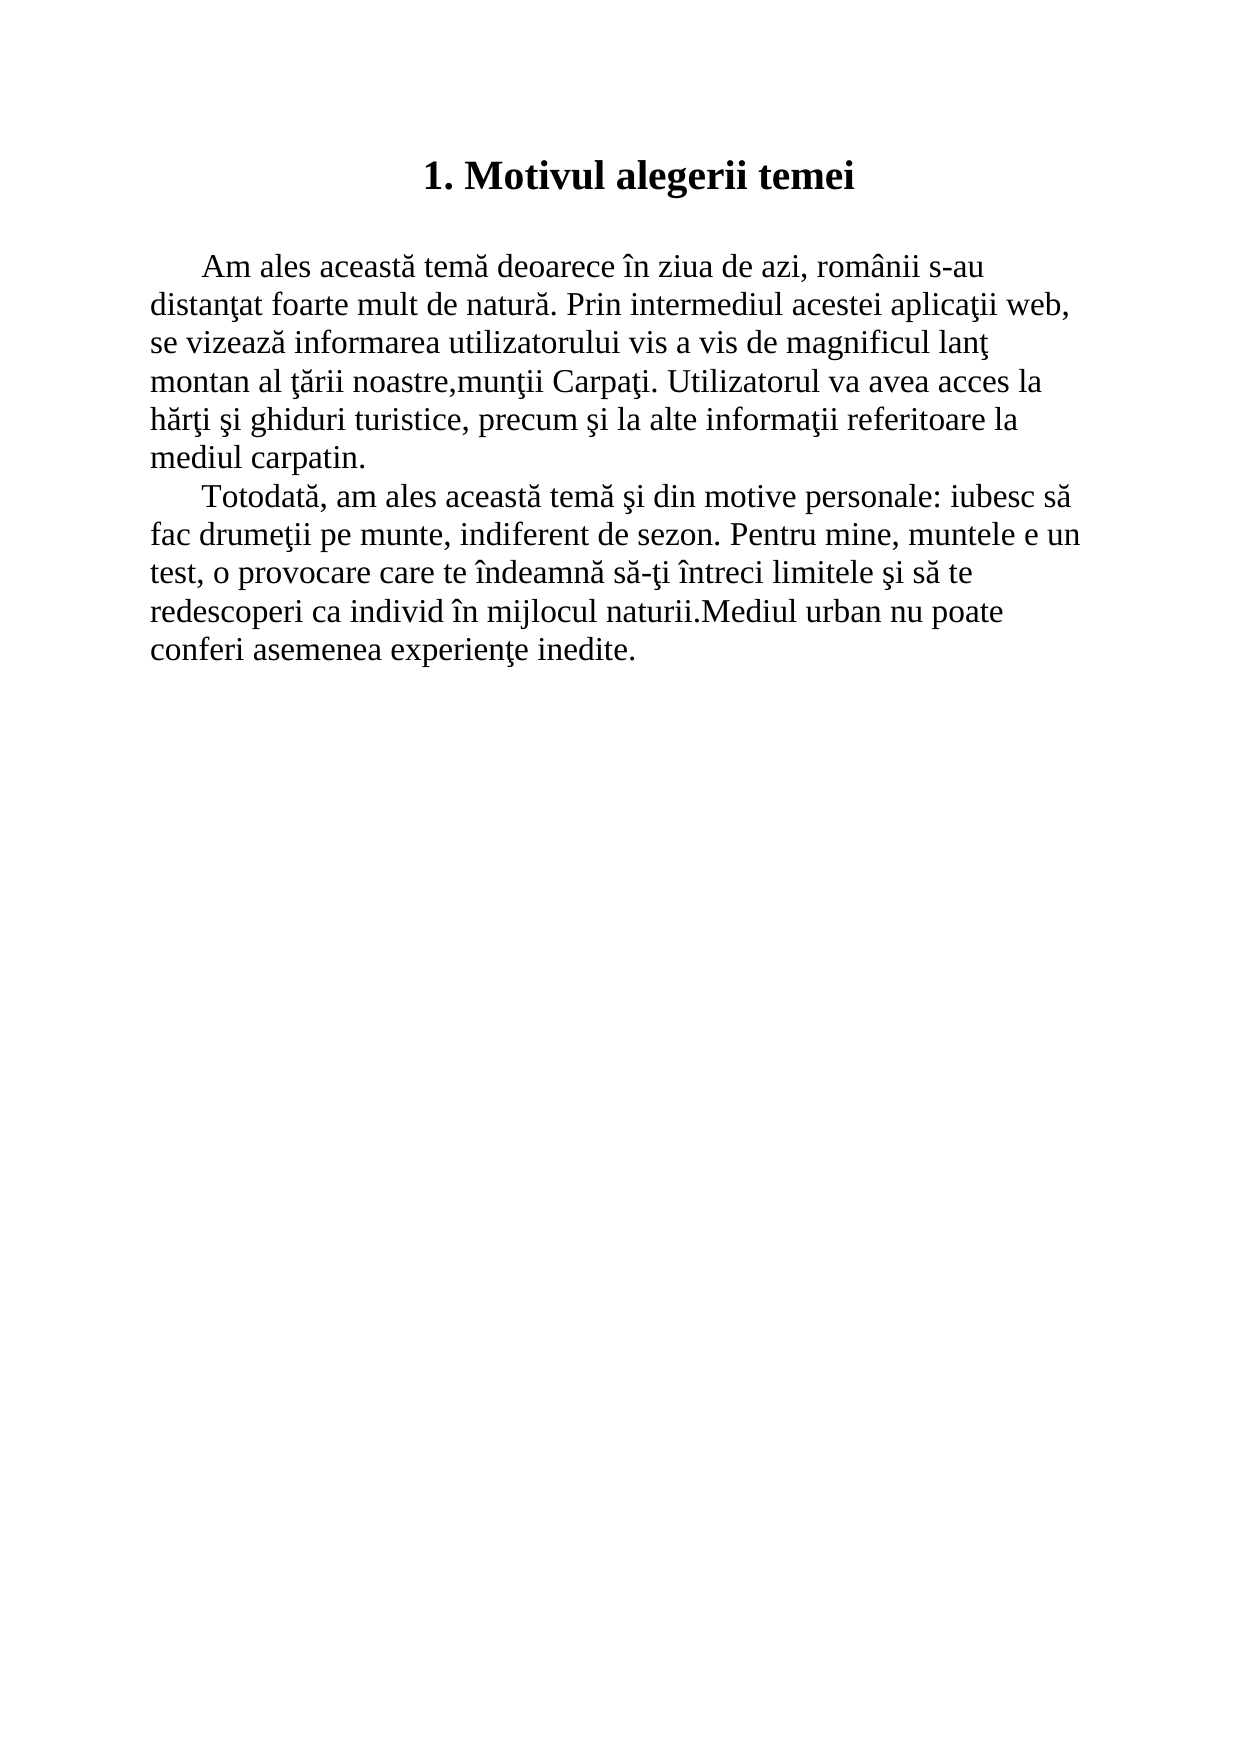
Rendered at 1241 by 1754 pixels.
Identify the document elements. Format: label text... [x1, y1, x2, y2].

text Totodată, am ales această temă şi din motive personale: iubesc să fac drumeţii pe munte, indiferent de sezon. Pentru mine, muntele e un test, o provocare care te îndeamnă să-ţi întreci limitele şi să te redescoperi ca individ în mijlocul naturii.Mediul urban nu poate conferi asemenea experienţe inedite. [150, 476, 1090, 668]
text 1. Motivul alegerii temei [187, 150, 1090, 198]
text Am ales această temă deoarece în ziua de azi, românii s-au distanţat foarte mult de natură. Prin intermediul acestei aplicaţii web, se vizează informarea utilizatorului vis a vis de magnificul lanţ montan al ţării noastre,munţii Carpaţi. Utilizatorul va avea acces la hărţi şi ghiduri turistice, precum şi la alte informaţii referitoare la mediul carpatin. [150, 246, 1090, 476]
